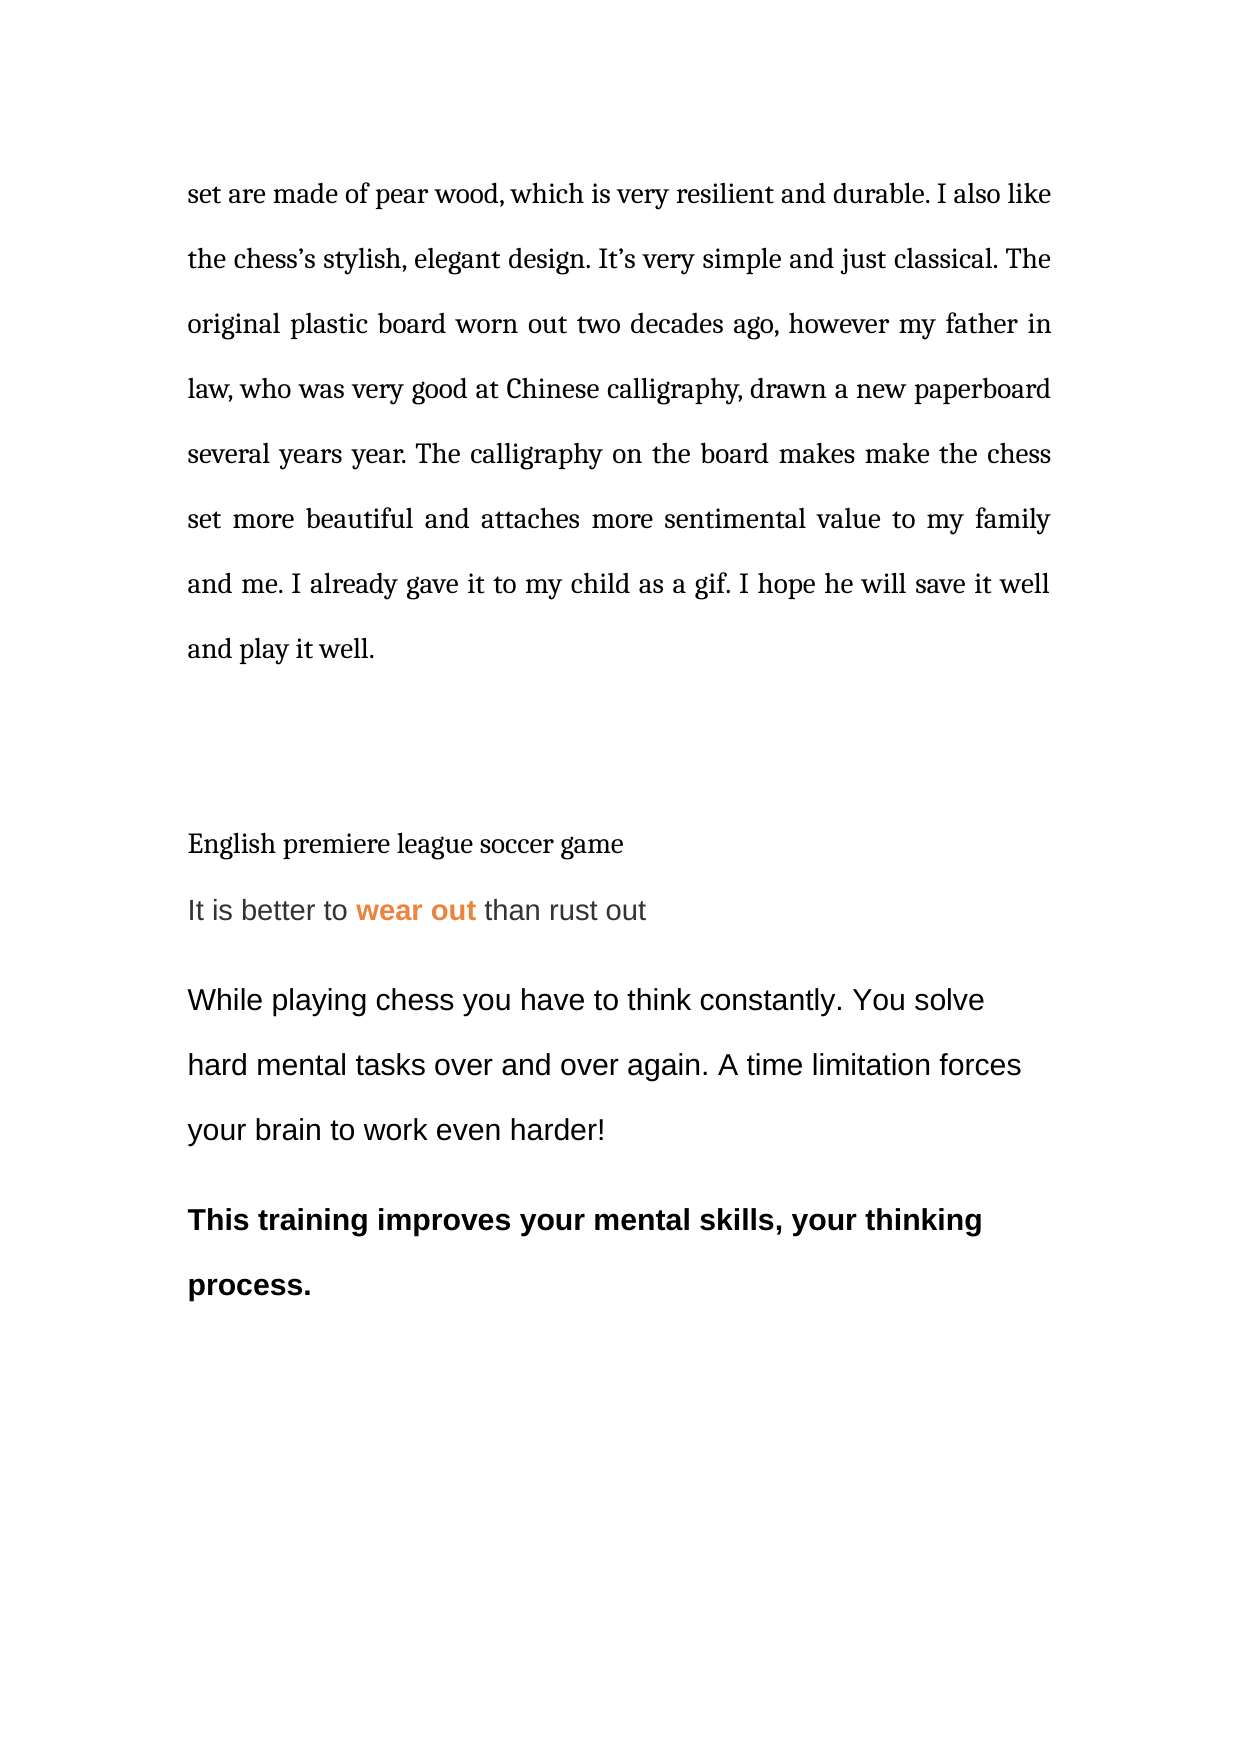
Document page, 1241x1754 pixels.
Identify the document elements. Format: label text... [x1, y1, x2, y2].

text It is better to wear out than rust out [187, 877, 1053, 942]
text While playing chess you have to think constantly. You solve hard mental tasks over and over again. A time limitation forces your brain to work even harder! [187, 967, 1053, 1162]
text English premiere league soccer game [187, 812, 1053, 877]
text This training improves your mental skills, your thinking process. [187, 1187, 1053, 1317]
